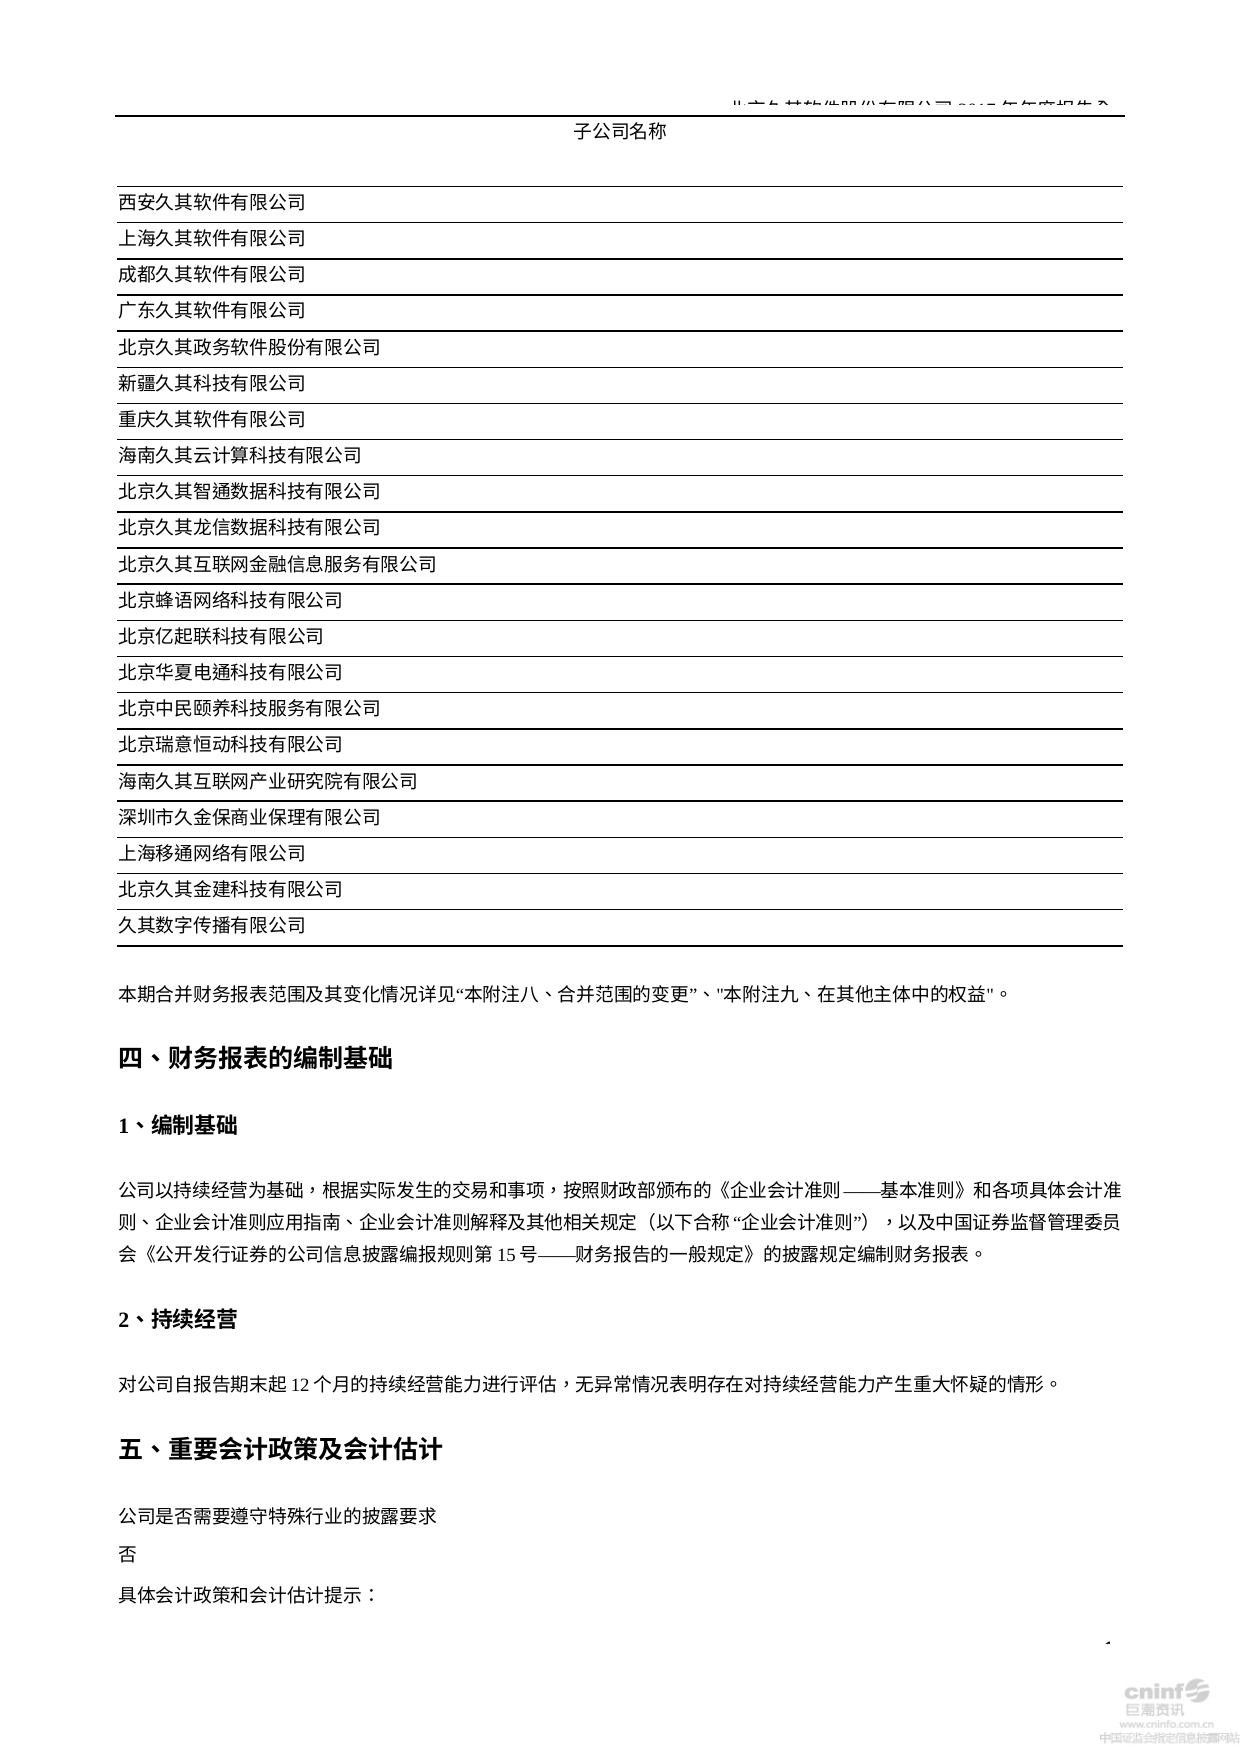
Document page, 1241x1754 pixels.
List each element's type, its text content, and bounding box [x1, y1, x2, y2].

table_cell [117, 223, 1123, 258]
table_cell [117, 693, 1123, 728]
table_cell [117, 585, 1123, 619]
subtitle 2、持续经营 [118, 1304, 1240, 1334]
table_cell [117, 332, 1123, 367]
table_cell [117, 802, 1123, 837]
text 本期合并财务报表范围及其变化情况详见“本附注八、合并范围的变更”、"本附注九、在其他主体中的权益"。 [118, 981, 1240, 1007]
subtitle 四、财务报表的编制基础 [118, 1041, 1240, 1075]
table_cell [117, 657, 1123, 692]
subtitle 五、重要会计政策及会计估计 [118, 1431, 1240, 1465]
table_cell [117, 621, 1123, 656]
picture [1099, 1673, 1241, 1754]
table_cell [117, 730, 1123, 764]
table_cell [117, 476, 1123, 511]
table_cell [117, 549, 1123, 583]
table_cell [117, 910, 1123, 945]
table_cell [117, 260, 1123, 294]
text 对公司自报告期末起12个月的持续经营能力进行评估，无异常情况表明存在对持续经营能力产生重大怀疑的情形。 [118, 1372, 1240, 1397]
text 公司以持续经营为基础，根据实际发生的交易和事项，按照财政部颁布的《企业会计准则——基本准则》和各项具体会计准 则、企业会计准则应用指南、企业会计准则解释及其他相关规定（以下合称“企业会计准则”），以及中国证券监督管理委员 会《公开发行证券的公司信息披露编报规则第15号——财务报告的一般规定》的披露规定编制财务报表。 [118, 1177, 1123, 1267]
text 公司是否需要遵守特殊行业的披露要求 否 [118, 1503, 439, 1567]
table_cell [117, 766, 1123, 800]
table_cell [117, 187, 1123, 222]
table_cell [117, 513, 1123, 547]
subtitle 1、编制基础 [118, 1110, 1240, 1140]
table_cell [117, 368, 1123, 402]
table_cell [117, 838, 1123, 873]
text 具体会计政策和会计估计提示： [118, 1582, 1240, 1608]
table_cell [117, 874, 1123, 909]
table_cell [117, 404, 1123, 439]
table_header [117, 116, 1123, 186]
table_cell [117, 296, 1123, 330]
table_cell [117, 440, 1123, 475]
